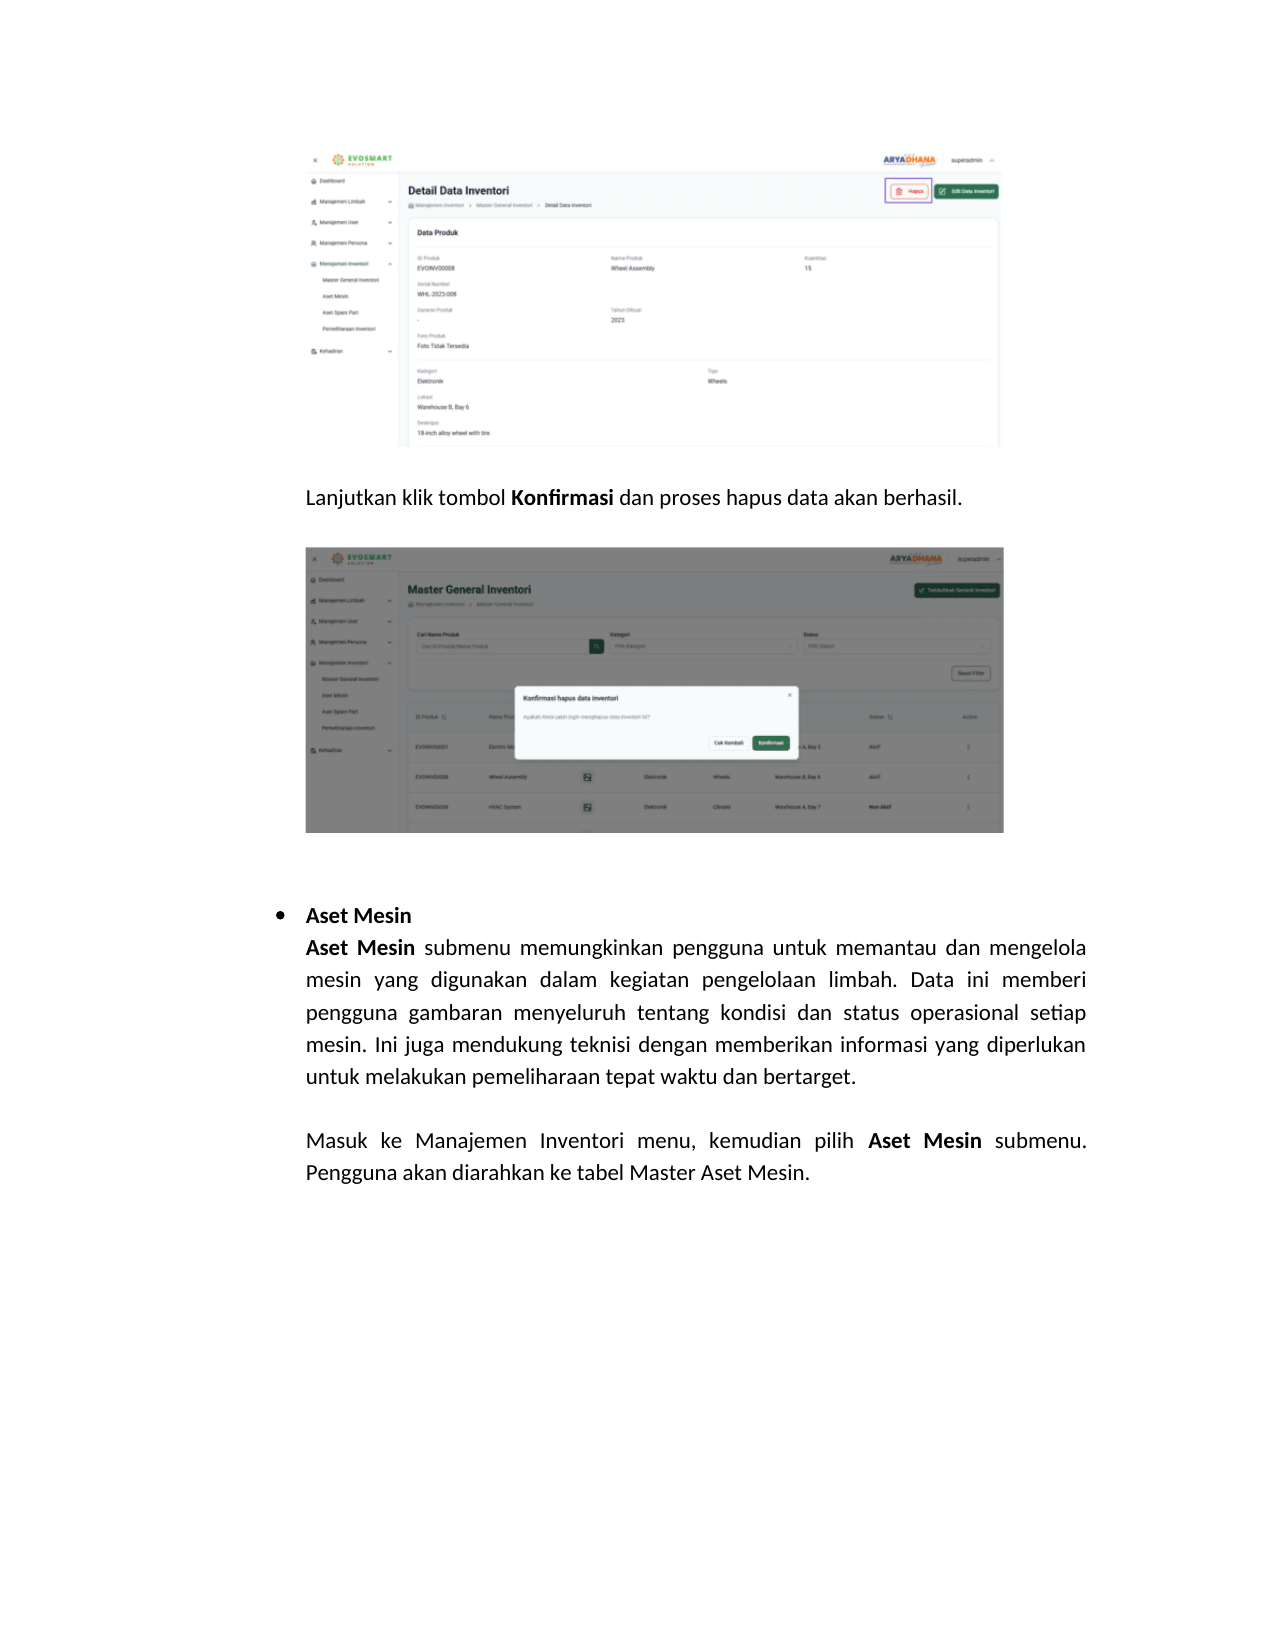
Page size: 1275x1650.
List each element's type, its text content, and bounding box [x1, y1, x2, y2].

picture [305, 150, 1002, 447]
list Masuk ke Manajemen Inventori menu, kemudian pilih Aset Mesin submenu. Pengguna akan diarahkan ke tabel Master Aset Mesin. [306, 1126, 1087, 1187]
list Lanjutkan klik tombol Konfirmasi dan proses hapus data akan berhasil. [306, 483, 1087, 511]
list Aset Mesin submenu memungkinkan pengguna untuk memantau dan mengelola mesin yang digunakan dalam kegiatan pengelolaan limbah. Data ini memberi pengguna gambaran menyeluruh tentang kondisi dan status operasional setiap mesin. Ini juga mendukung teknisi dengan memberikan informasi yang diperlukan untuk melakukan pemeliharaan tepat waktu dan bertarget. [306, 933, 1087, 1090]
picture [305, 547, 1004, 833]
list Aset Mesin [276, 901, 1087, 929]
